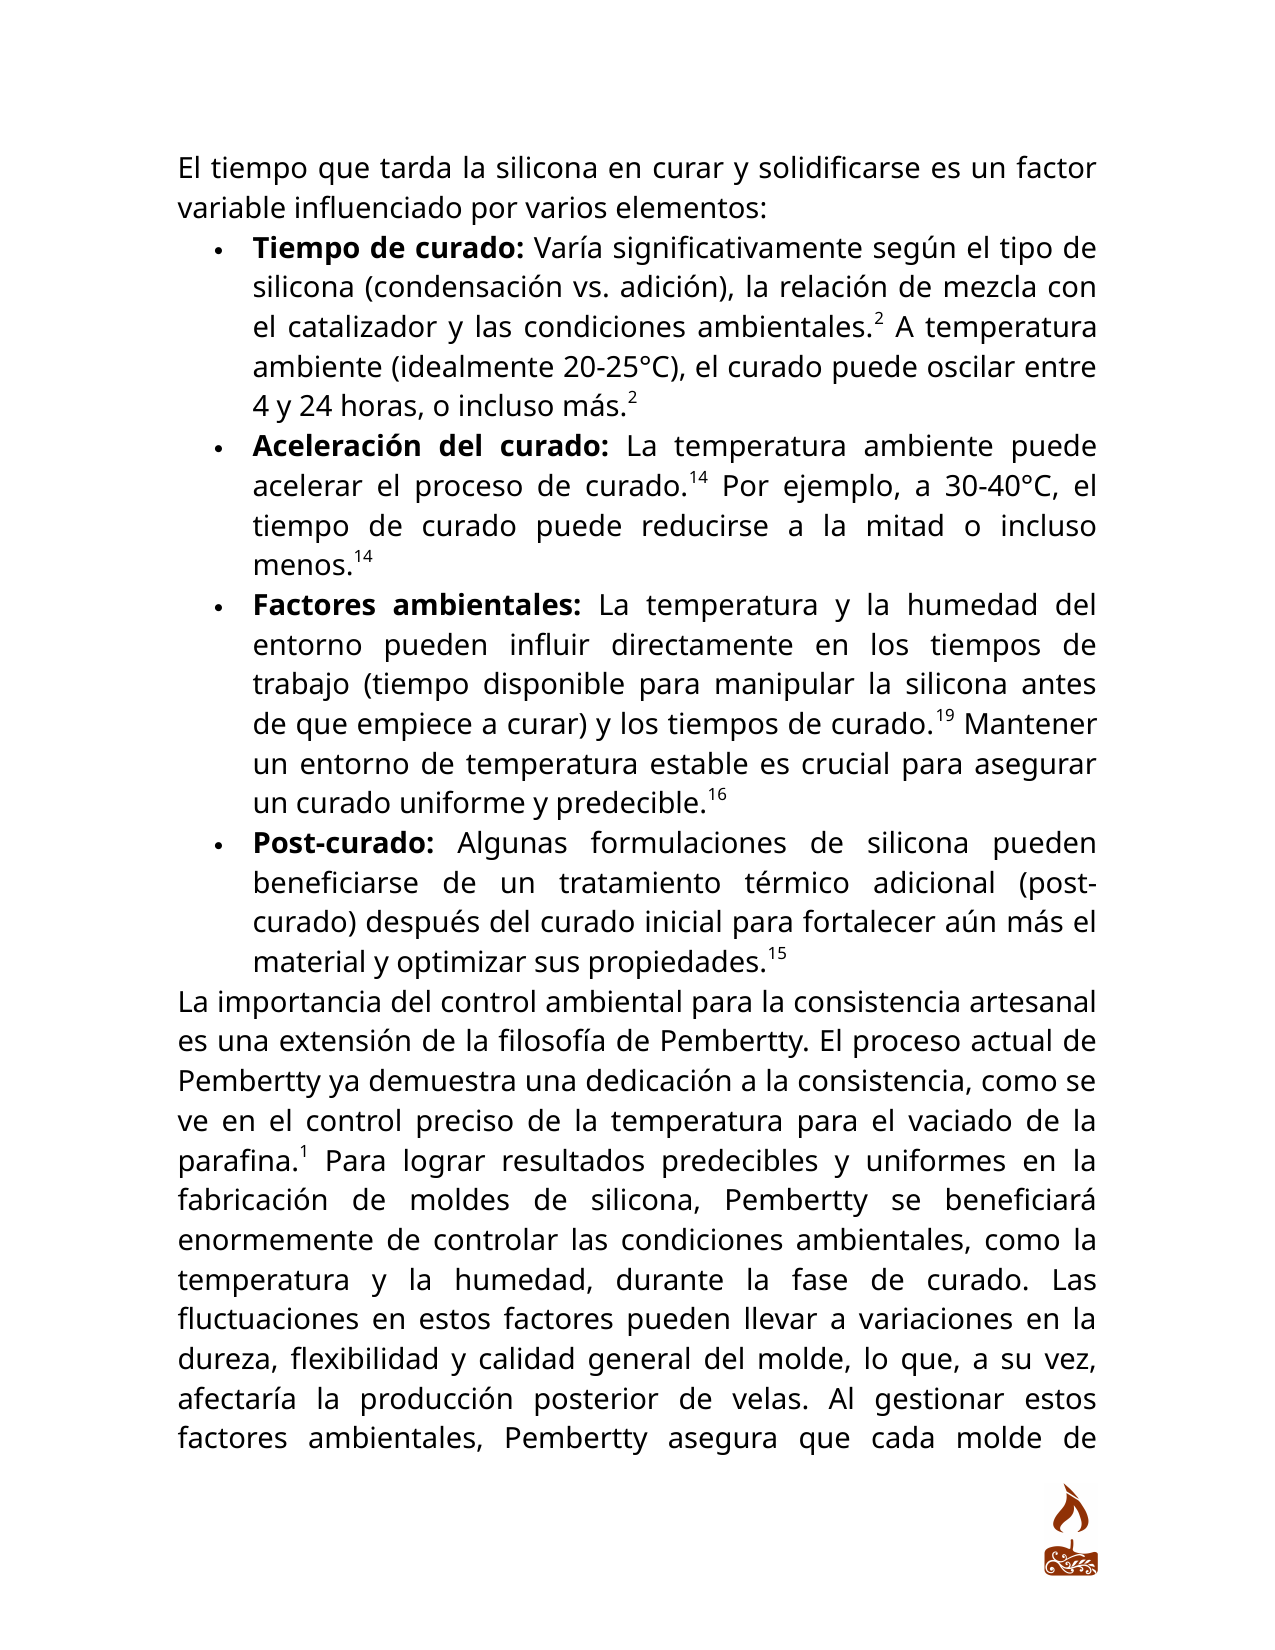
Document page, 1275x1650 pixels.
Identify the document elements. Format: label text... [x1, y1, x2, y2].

list Post-curado: Algunas formulaciones de silicona pueden beneficiarse de un tratamiento térmico adicional (post-curado) después del curado inicial para fortalecer aún más el material y optimizar sus propiedades.15 [215, 822, 1098, 981]
list Factores ambientales: La temperatura y la humedad del entorno pueden influir directamente en los tiempos de trabajo (tiempo disponible para manipular la silicona antes de que empiece a curar) y los tiempos de curado.19 Mantener un entorno de temperatura estable es crucial para asegurar un curado uniforme y predecible.16 [215, 584, 1098, 822]
text El tiempo que tarda la silicona en curar y solidificarse es un factor variable influenciado por varios elementos: [177, 148, 1098, 227]
list Aceleración del curado: La temperatura ambiente puede acelerar el proceso de curado.14 Por ejemplo, a 30-40°C, el tiempo de curado puede reducirse a la mitad o incluso menos.14 [215, 425, 1098, 584]
list Tiempo de curado: Varía significativamente según el tipo de silicona (condensación vs. adición), la relación de mezcla con el catalizador y las condiciones ambientales.2 A temperatura ambiente (idealmente 20-25°C), el curado puede oscilar entre 4 y 24 horas, o incluso más.2 [215, 227, 1098, 425]
picture [1043, 1483, 1098, 1577]
